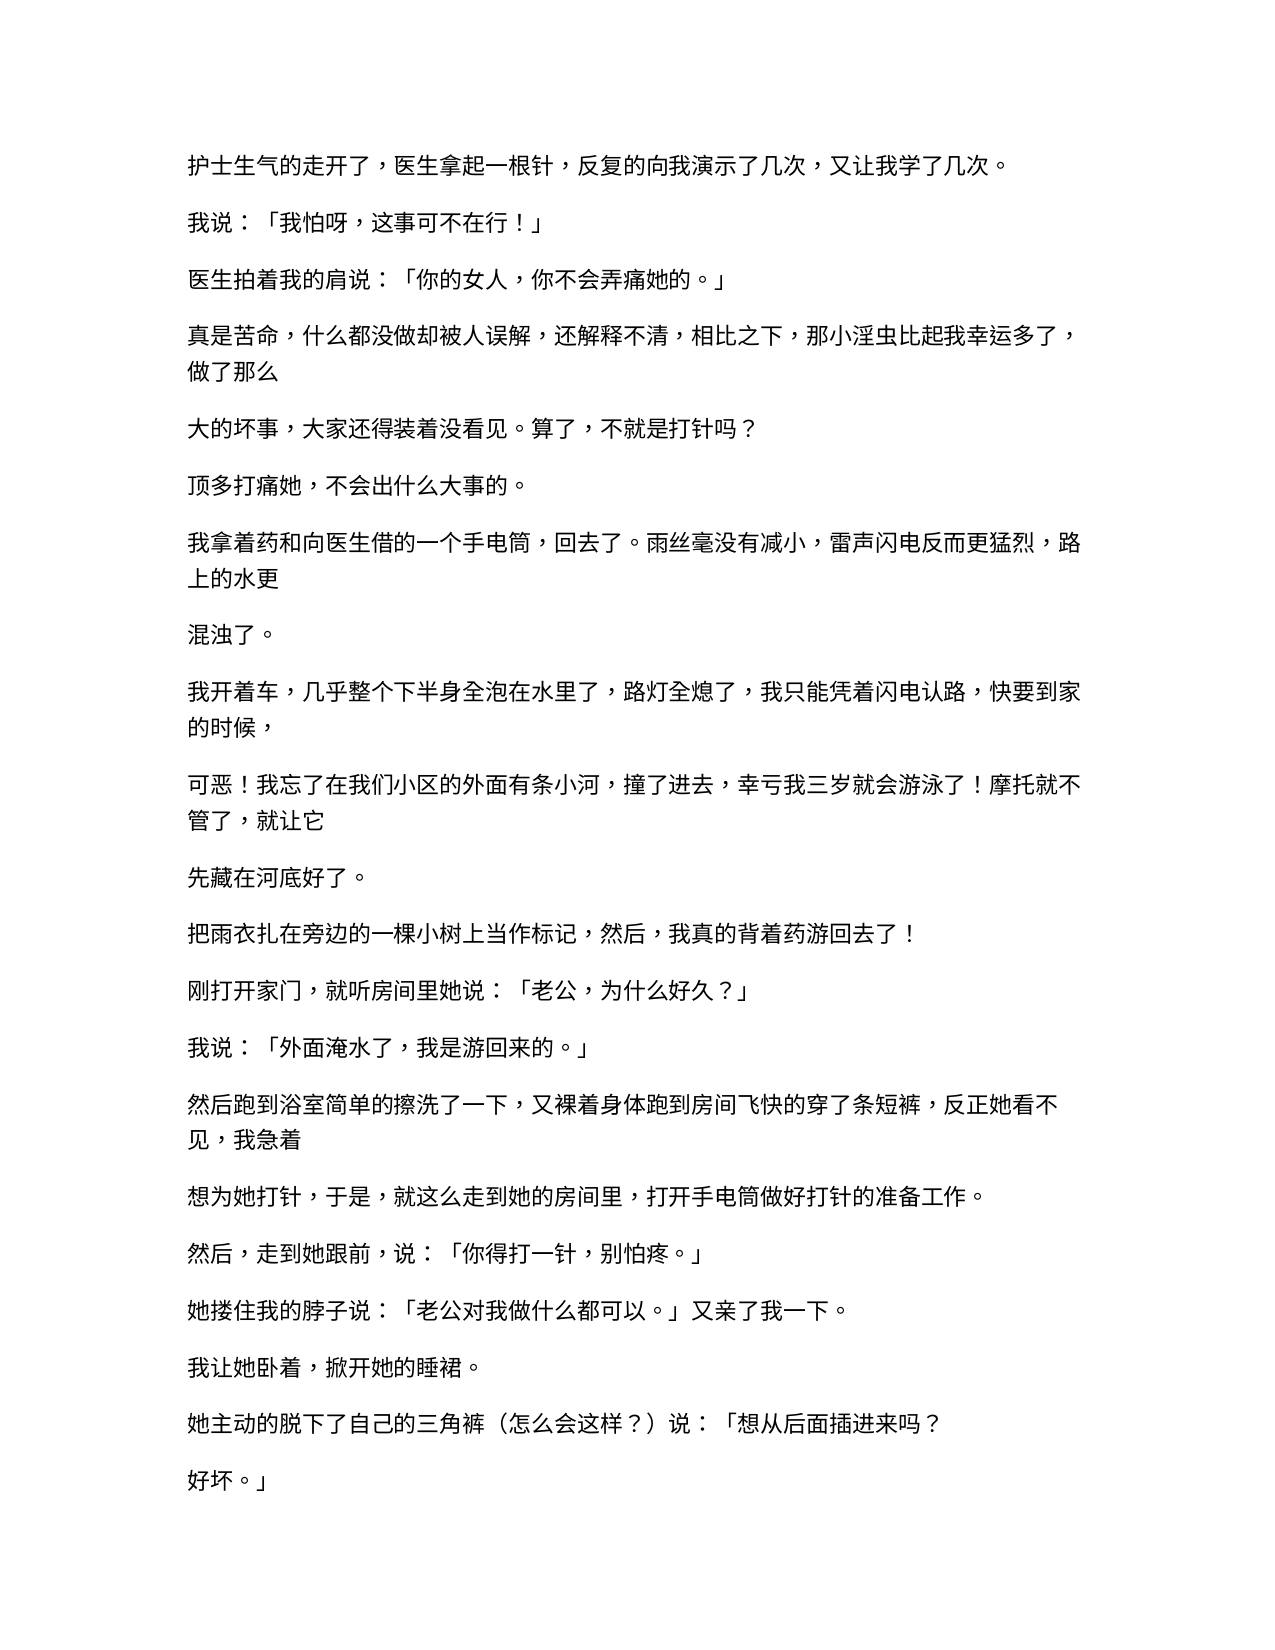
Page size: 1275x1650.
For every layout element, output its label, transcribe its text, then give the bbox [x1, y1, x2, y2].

text 我开着车，几乎整个下半身全泡在水里了，路灯全熄了，我只能凭着闪电认路，快要到家的时候， [187, 676, 1087, 743]
text 然后，走到她跟前，说：「你得打一针，别怕疼。」 [187, 1238, 1087, 1269]
text 刚打开家门，就听房间里她说：「老公，为什么好久？」 [187, 975, 1087, 1006]
text 好坏。」 [187, 1465, 1087, 1496]
text 我让她卧着，掀开她的睡裙。 [187, 1352, 1087, 1383]
text 我说：「我怕呀，这事可不在行！」 [187, 207, 1087, 238]
text 我说：「外面淹水了，我是游回来的。」 [187, 1032, 1087, 1063]
text 把雨衣扎在旁边的一棵小树上当作标记，然后，我真的背着药游回去了！ [187, 918, 1087, 949]
text 顶多打痛她，不会出什么大事的。 [187, 470, 1087, 501]
text 她主动的脱下了自己的三角裤（怎么会这样？）说：「想从后面插进来吗？ [187, 1408, 1087, 1439]
text 医生拍着我的肩说：「你的女人，你不会弄痛她的。」 [187, 263, 1087, 295]
text 她搂住我的脖子说：「老公对我做什么都可以。」又亲了我一下。 [187, 1295, 1087, 1326]
text 护士生气的走开了，医生拿起一根针，反复的向我演示了几次，又让我学了几次。 [187, 150, 1087, 181]
text 然后跑到浴室简单的擦洗了一下，又裸着身体跑到房间飞快的穿了条短裤，反正她看不见，我急着 [187, 1088, 1087, 1156]
text 混浊了。 [187, 619, 1087, 651]
text 我拿着药和向医生借的一个手电筒，回去了。雨丝毫没有减小，雷声闪电反而更猛烈，路上的水更 [187, 527, 1087, 594]
text 大的坏事，大家还得装着没看见。算了，不就是打针吗？ [187, 413, 1087, 444]
text 真是苦命，什么都没做却被人误解，还解释不清，相比之下，那小淫虫比起我幸运多了，做了那么 [187, 320, 1087, 387]
text 可恶！我忘了在我们小区的外面有条小河，撞了进去，幸亏我三岁就会游泳了！摩托就不管了，就让它 [187, 769, 1087, 836]
text 想为她打针，于是，就这么走到她的房间里，打开手电筒做好打针的准备工作。 [187, 1181, 1087, 1212]
text 先藏在河底好了。 [187, 861, 1087, 893]
